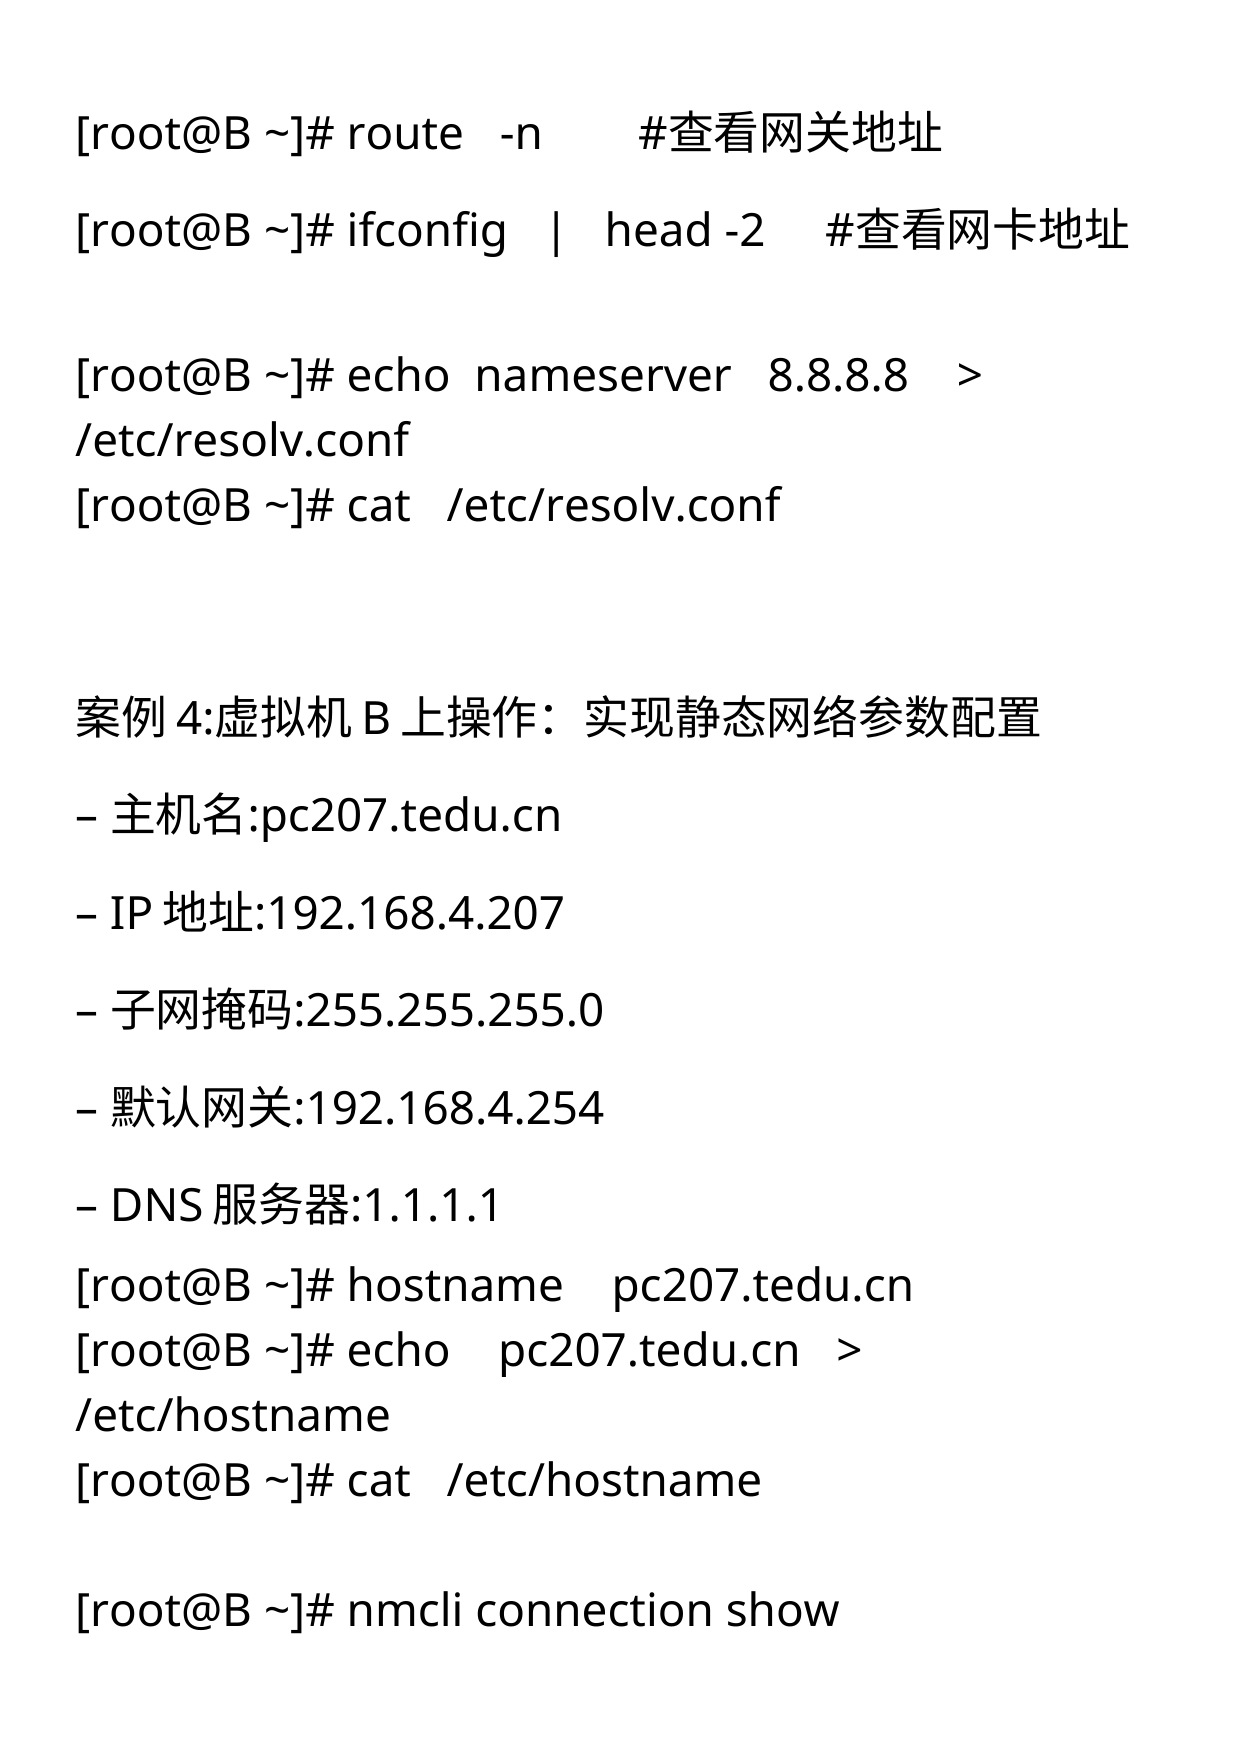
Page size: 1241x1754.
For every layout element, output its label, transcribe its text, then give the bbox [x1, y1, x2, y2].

text 案例4:虚拟机B上操作：实现静态网络参数配置 [75, 666, 1165, 763]
text [root@B ~]# route -n #查看网关地址 [75, 81, 1165, 178]
text – 子网掩码:255.255.255.0 [75, 958, 1165, 1056]
text [root@B ~]# cat /etc/hostname [75, 1446, 1165, 1511]
text [root@B ~]# cat /etc/resolv.conf [75, 471, 1165, 536]
text – 主机名:pc207.tedu.cn [75, 763, 1165, 861]
text [root@B ~]# nmcli connection show [75, 1576, 1165, 1641]
text – 默认网关:192.168.4.254 [75, 1056, 1165, 1153]
text [root@B ~]# ifconfig | head -2 #查看网卡地址 [75, 178, 1165, 276]
text [root@B ~]# echo pc207.tedu.cn > /etc/hostname [75, 1316, 1165, 1446]
text [root@B ~]# hostname pc207.tedu.cn [75, 1251, 1165, 1316]
text [root@B ~]# echo nameserver 8.8.8.8 > /etc/resolv.conf [75, 341, 1165, 471]
text – IP地址:192.168.4.207 [75, 861, 1165, 958]
text – DNS服务器:1.1.1.1 [75, 1153, 1165, 1251]
